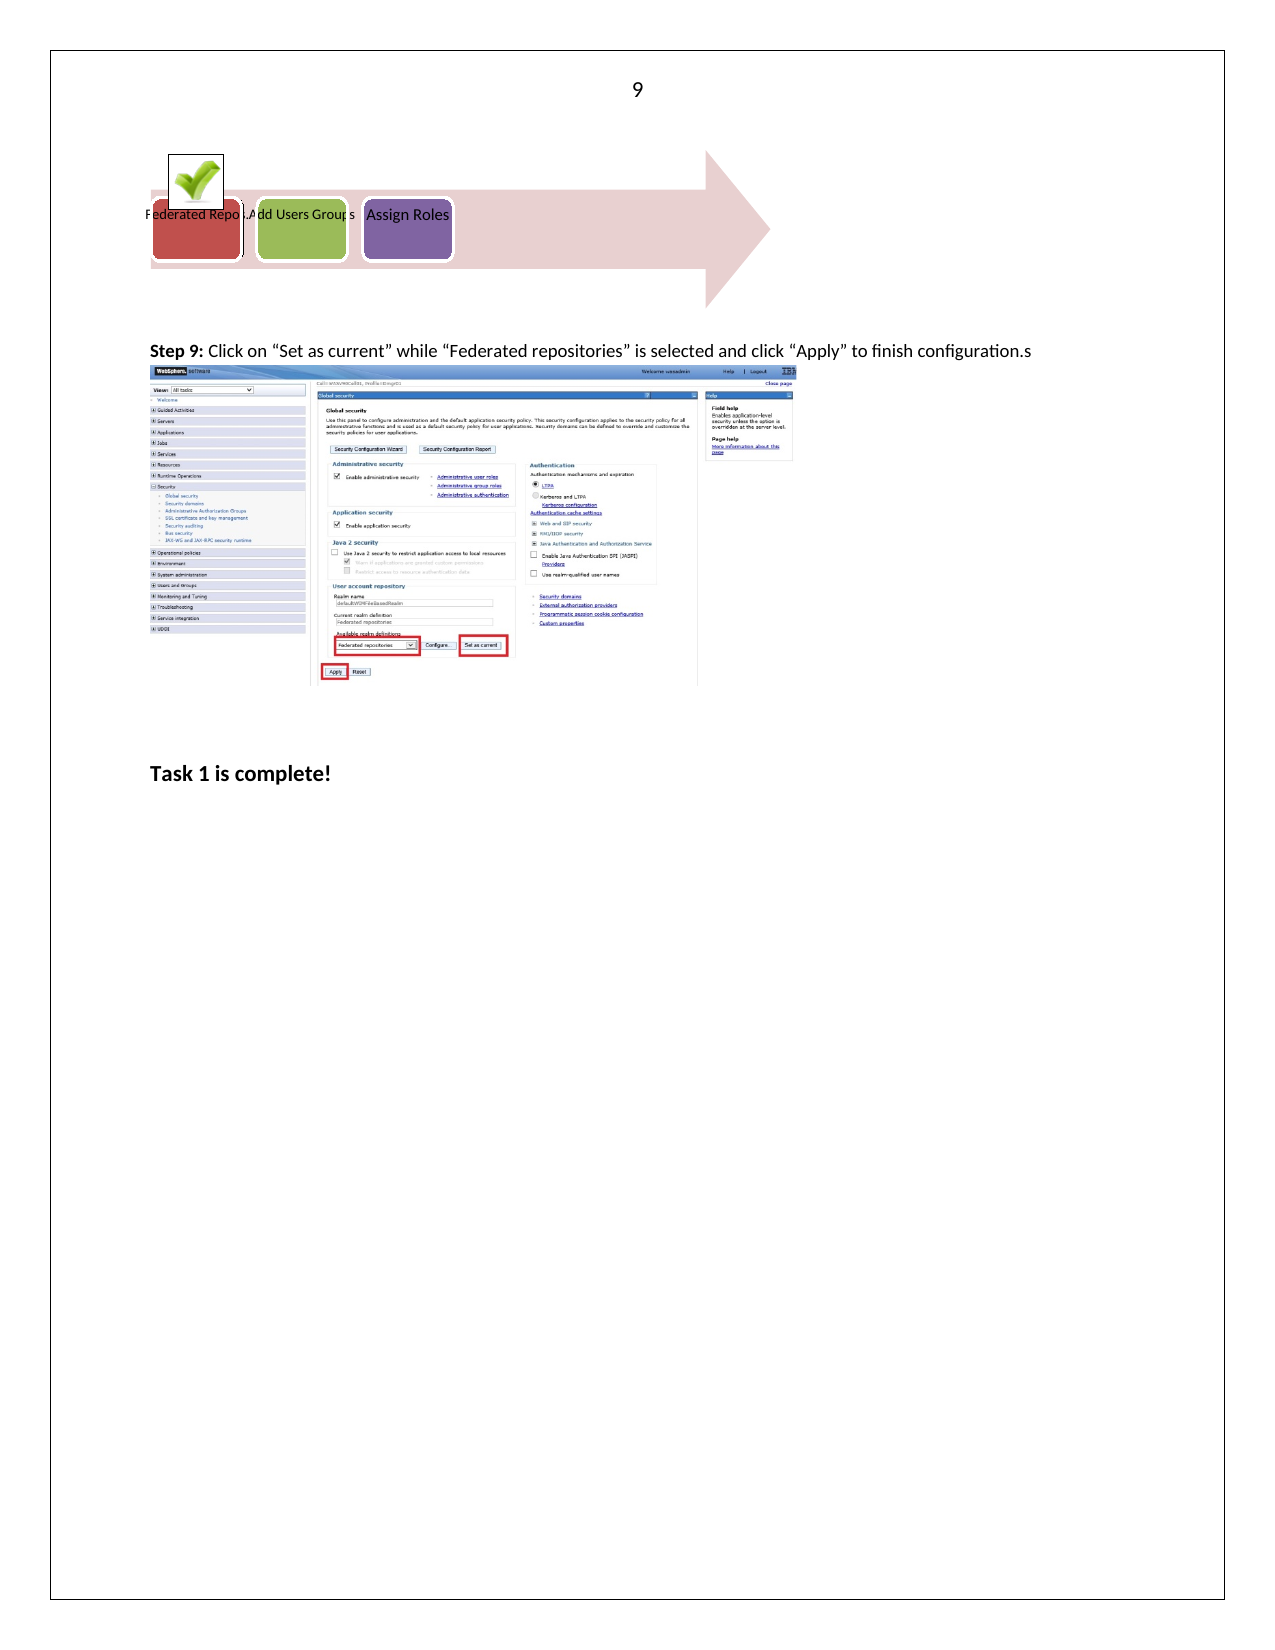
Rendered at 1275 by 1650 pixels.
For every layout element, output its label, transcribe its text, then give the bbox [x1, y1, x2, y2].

text Step 9: Click on “Set as current” while “Federated repositories” is selected and click “Apply” to finish configuration.s [150, 339, 1125, 362]
text Task 1 is complete! [150, 759, 1125, 787]
picture [169, 155, 223, 209]
picture [150, 365, 797, 686]
